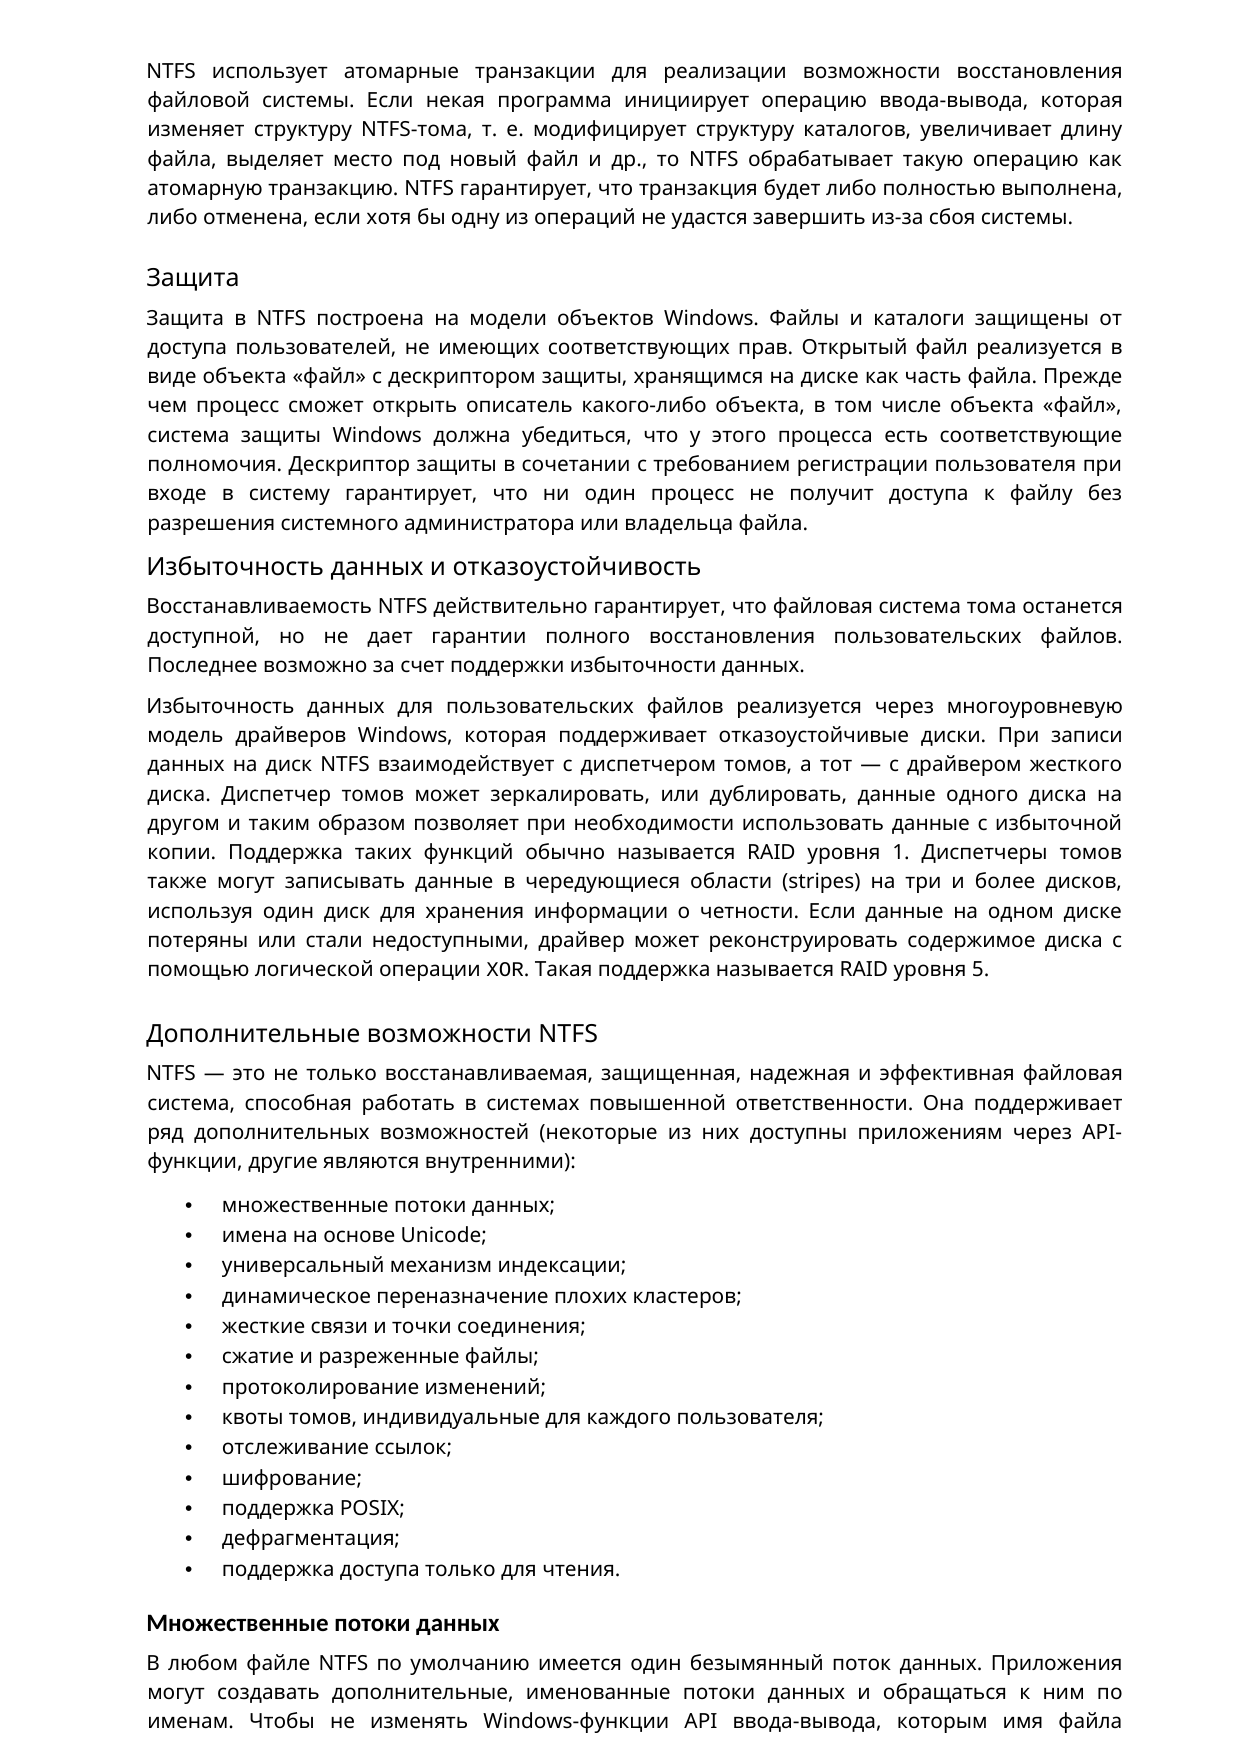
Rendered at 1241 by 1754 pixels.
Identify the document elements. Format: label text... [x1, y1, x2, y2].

list имена на основе Unicode; [185, 1220, 1123, 1249]
list универсальный механизм индексации; [185, 1251, 1123, 1279]
list поддержка доступа только для чтения. [185, 1554, 1123, 1582]
list отслеживание ссылок; [185, 1432, 1123, 1461]
subtitle Избыточность данных и отказоустойчивость [146, 548, 1129, 582]
subtitle Множественные потоки данных [146, 1607, 1129, 1638]
list динамическое переназначение плохих кластеров; [185, 1281, 1123, 1309]
text Защита в NTFS построена на модели объектов Windows. Файлы и каталоги защищены от доступа пользователей, не имеющих соответствующих прав. Открытый файл реализуется в виде объекта «файл» с дескриптором защиты, хранящимся на диске как часть файла. Прежде чем процесс сможет открыть описатель какого-либо объекта, в том числе объекта «файл», система защиты Windows должна убедиться, что у этого процесса есть соответствующие полномочия. Дескриптор защиты в сочетании с требованием регистрации пользователя при входе в систему гарантирует, что ни один процесс не получит доступа к файлу без разрешения системного администратора или владельца файла. [146, 303, 1123, 536]
list протоколирование изменений; [185, 1372, 1123, 1400]
list жесткие связи и точки соединения; [185, 1311, 1123, 1340]
text Избыточность данных для пользовательских файлов реализуется через многоуровневую модель драйверов Windows, которая поддерживает отказоустойчивые диски. При записи данных на диск NTFS взаимодействует с диспетчером томов, а тот — с драйвером жесткого диска. Диспетчер томов может зеркалировать, или дублировать, данные одного диска на другом и таким образом позволяет при необходимости использовать данные с избыточной копии. Поддержка таких функций обычно называется RAID уровня 1. Диспетчеры томов также могут записывать данные в чередующиеся области (stripes) на три и более дисков, используя один диск для хранения информации о четности. Если данные на одном диске потеряны или стали недоступными, драйвер может реконструировать содержимое диска с помощью логической операции XOR. Такая поддержка называется RAID уровня 5. [146, 691, 1123, 983]
text Восстанавливаемость NTFS действительно гарантирует, что файловая система тома останется доступной, но не дает гарантии полного восстановления пользовательских файлов. Последнее возможно за счет поддержки избыточности данных. [146, 592, 1123, 678]
text NTFS использует атомарные транзакции для реализации возможности восстановления файловой системы. Если некая программа инициирует операцию ввода-вывода, которая изменяет структуру NTFS-тома, т. е. модифицирует структуру каталогов, увеличивает длину файла, выделяет место под новый файл и др., то NTFS обрабатывает такую операцию как атомарную транзакцию. NTFS гарантирует, что транзакция будет либо полностью выполнена, либо отменена, если хотя бы одну из операций не удастся завершить из-за сбоя системы. [146, 56, 1123, 231]
list сжатие и разреженные файлы; [185, 1342, 1123, 1370]
subtitle Защита [146, 259, 1129, 293]
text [146, 1648, 1123, 1735]
list поддержка POSIX; [185, 1493, 1123, 1522]
list шифрование; [185, 1463, 1123, 1491]
subtitle Дополнительные возможности NTFS [146, 1015, 1129, 1049]
list квоты томов, индивидуальные для каждого пользователя; [185, 1402, 1123, 1431]
list множественные потоки данных; [185, 1190, 1123, 1218]
text NTFS — это не только восстанавливаемая, защищенная, надежная и эффективная файловая система, способная работать в системах повышенной ответственности. Она поддерживает ряд дополнительных возможностей (некоторые из них доступны приложениям через API-функции, другие являются внутренними): [146, 1058, 1123, 1175]
list дефрагментация; [185, 1523, 1123, 1552]
